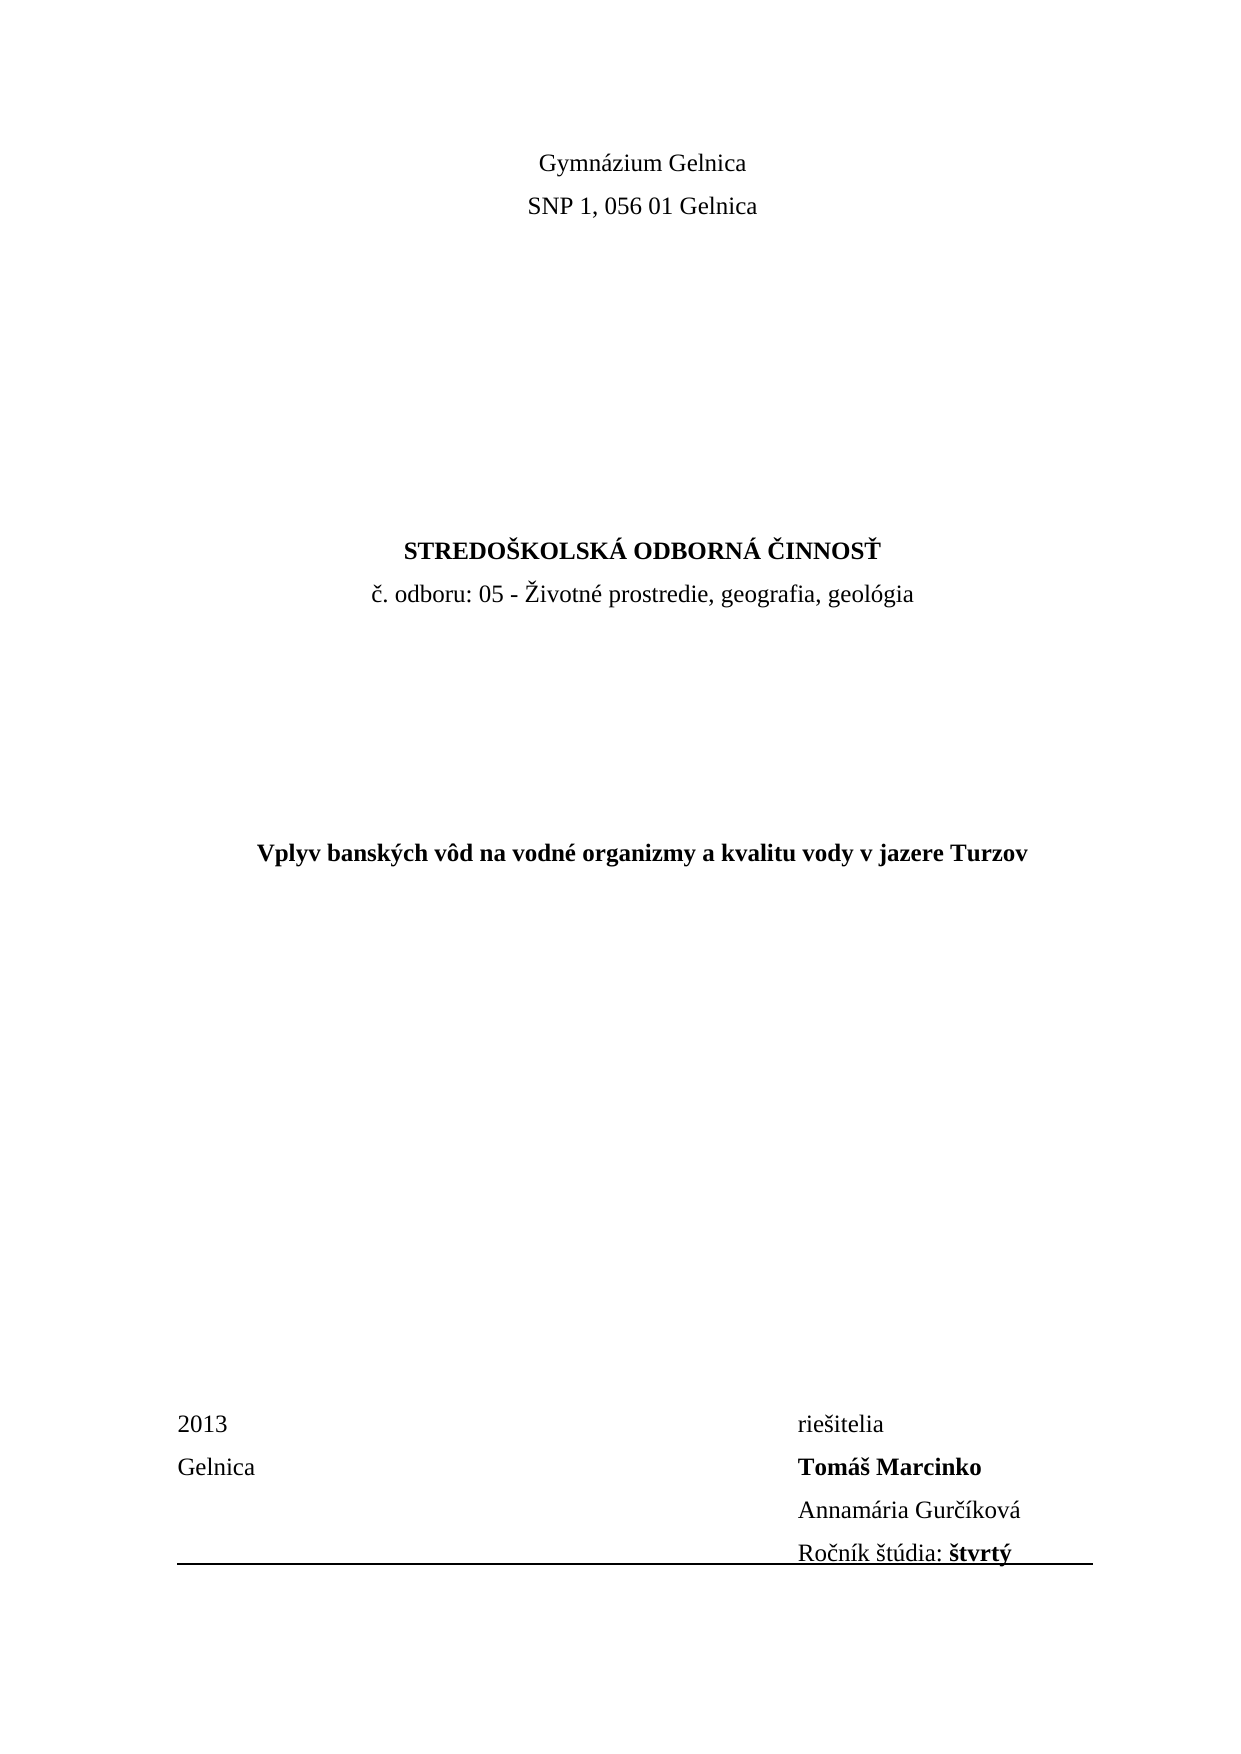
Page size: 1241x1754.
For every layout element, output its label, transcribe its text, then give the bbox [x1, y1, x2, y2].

text Annamária Gurčíková [177, 1495, 1108, 1524]
text 2013 riešitelia Gelnica Tomáš Marcinko [177, 1409, 1108, 1481]
text č. odboru: 05 - Životné prostredie, geografia, geológia [177, 579, 1108, 608]
text SNP 1, 056 01 Gelnica [177, 191, 1108, 219]
text Gymnázium Gelnica [177, 148, 1108, 176]
text STREDOŠKOLSKÁ ODBORNÁ ČINNOSŤ [177, 536, 1108, 564]
text Ročník štúdia: štvrtý [177, 1538, 1108, 1567]
text Vplyv banských vôd na vodné organizmy a kvalitu vody v jazere Turzov [177, 838, 1107, 866]
